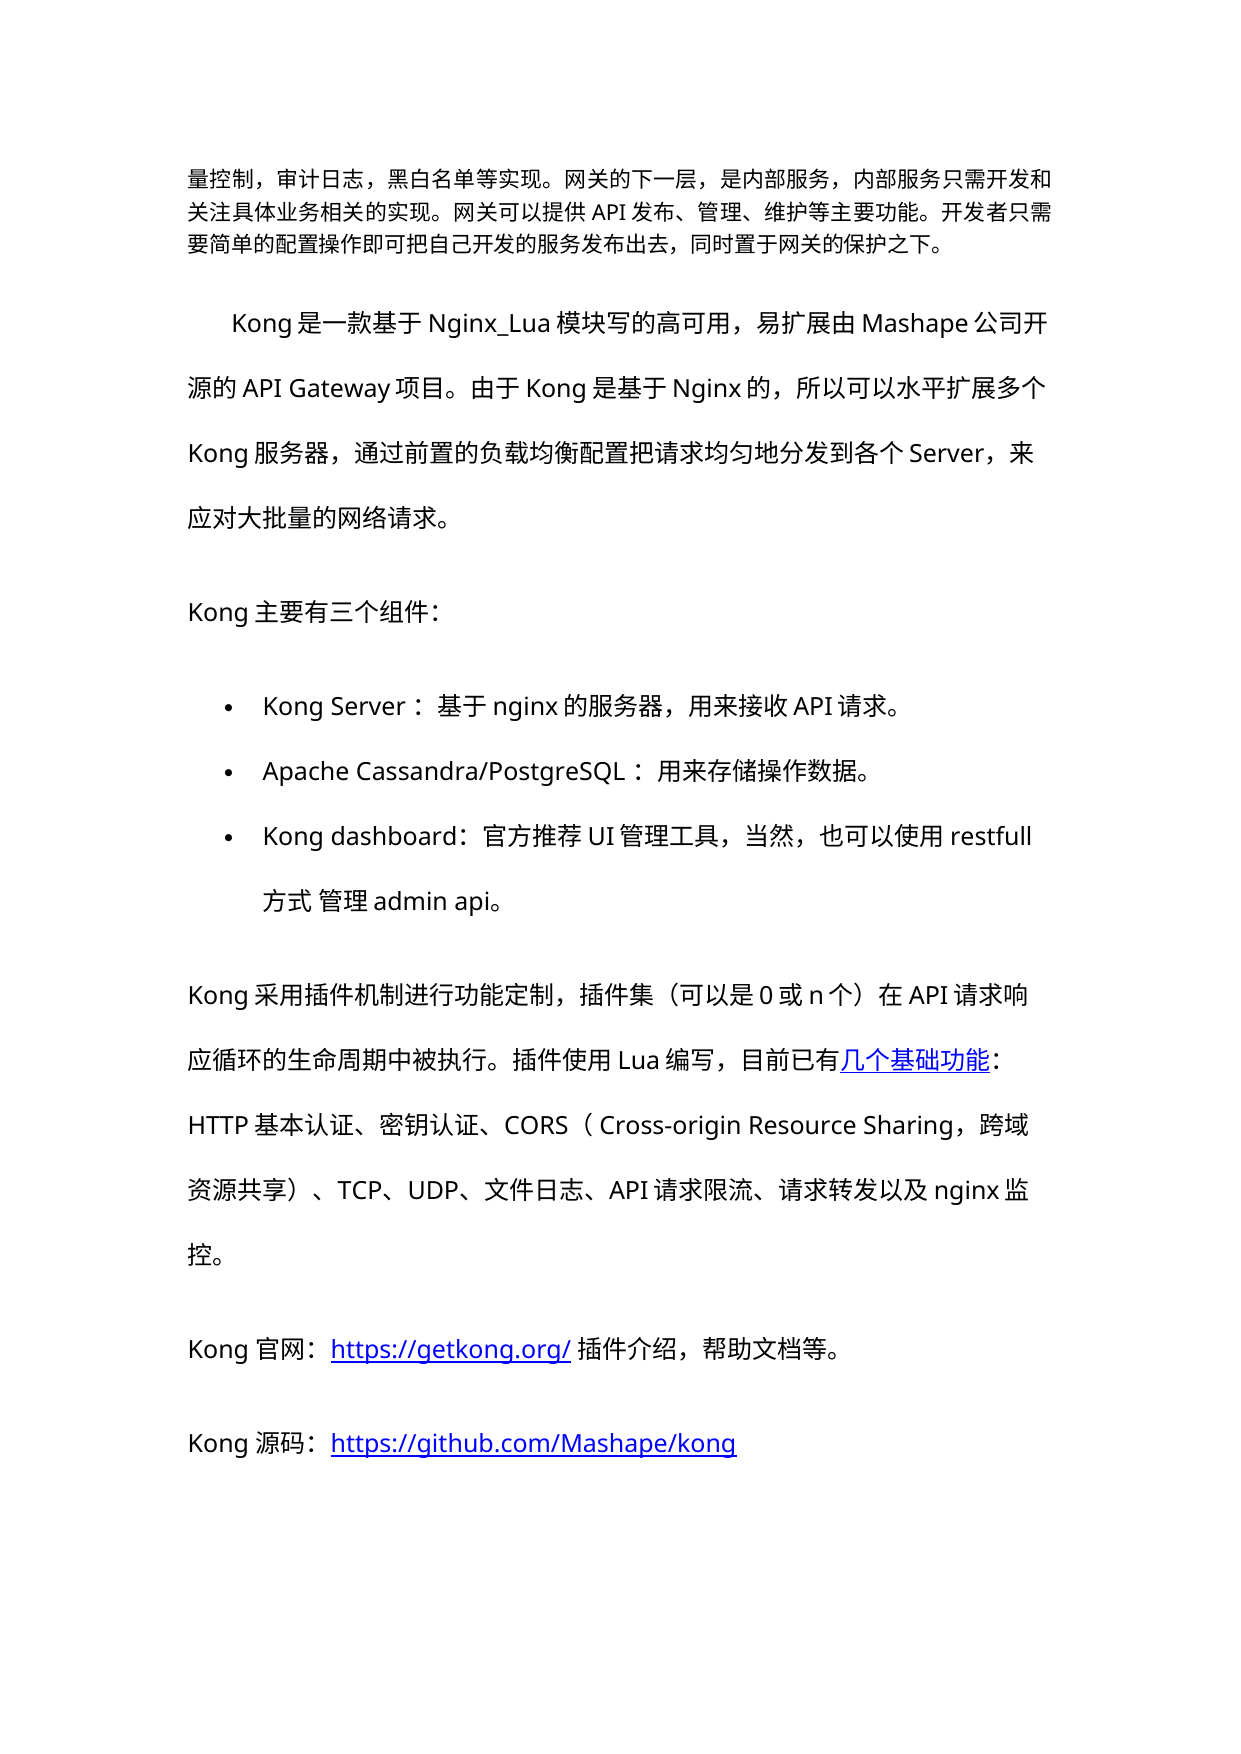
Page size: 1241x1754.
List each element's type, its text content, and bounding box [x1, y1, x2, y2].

text Kong 官网：https://getkong.org/ 插件介绍，帮助文档等。 [187, 1315, 1053, 1380]
text Kong是一款基于Nginx_Lua模块写的高可用，易扩展由Mashape公司开源的API Gateway项目。由于Kong是基于Nginx的，所以可以水平扩展多个Kong服务器，通过前置的负载均衡配置把请求均匀地分发到各个Server，来应对大批量的网络请求。 [187, 289, 1053, 549]
text Kong主要有三个组件： [187, 578, 1053, 643]
list Kong Server ：基于nginx的服务器，用来接收API请求。 [225, 672, 1053, 737]
text Kong 源码：https://github.com/Mashape/kong [187, 1409, 1053, 1474]
text Kong采用插件机制进行功能定制，插件集（可以是0或n个）在API请求响应循环的生命周期中被执行。插件使用Lua编写，目前已有几个基础功能：HTTP基本认证、密钥认证、CORS（ Cross-origin Resource Sharing，跨域资源共享）、TCP、UDP、文件日志、API请求限流、请求转发以及nginx监控。 [187, 961, 1053, 1286]
list Apache Cassandra/PostgreSQL ：用来存储操作数据。 [225, 737, 1053, 802]
list Kong dashboard：官方推荐UI管理工具，当然，也可以使用 restfull 方式 管理admin api。 [225, 802, 1053, 932]
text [187, 162, 1053, 259]
